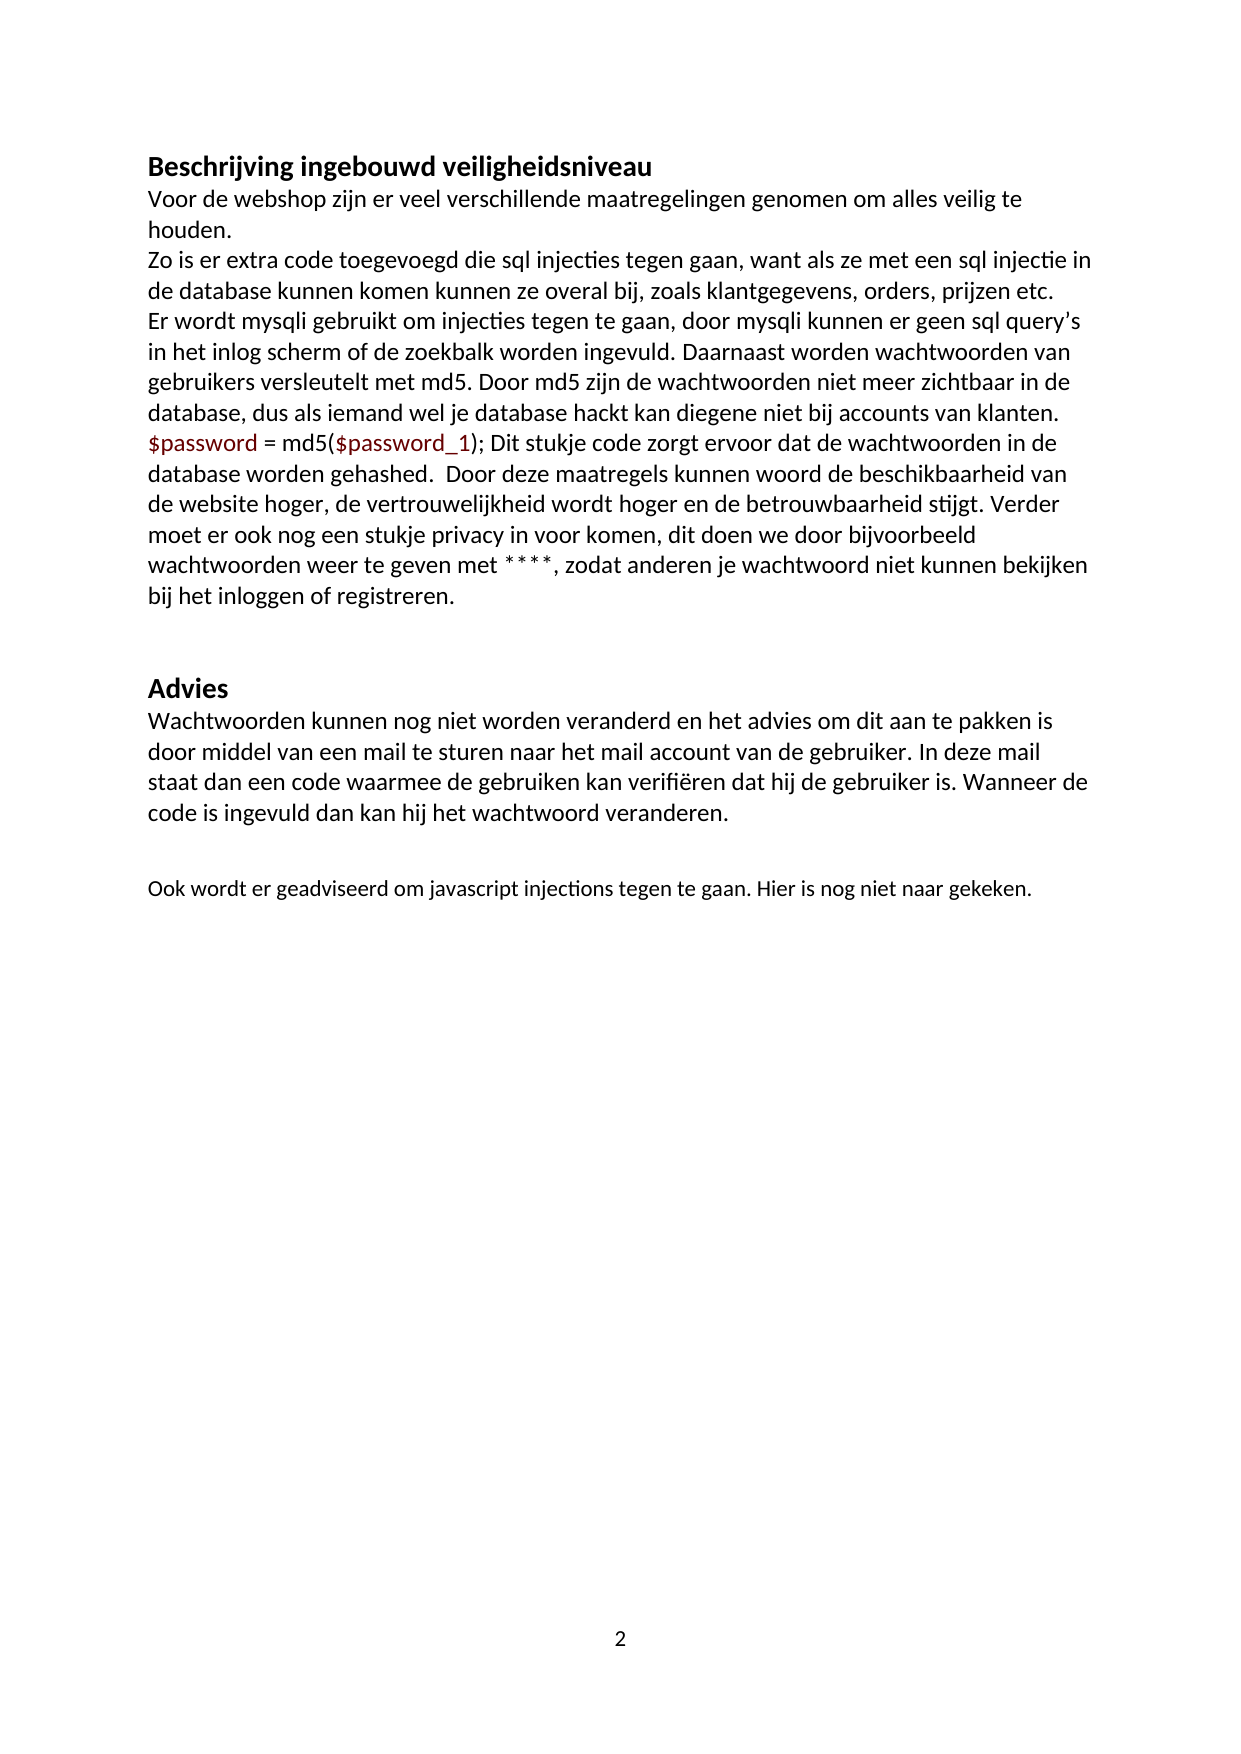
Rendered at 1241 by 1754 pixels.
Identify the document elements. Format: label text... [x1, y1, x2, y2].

text Beschrijving ingebouwd veiligheidsniveau [148, 148, 1093, 183]
text Ook wordt er geadviseerd om javascript injections tegen te gaan. Hier is nog niet naar gekeken. [148, 874, 1093, 902]
text Voor de webshop zijn er veel verschillende maatregelingen genomen om alles veilig te houden. Zo is er extra code toegevoegd die sql injecties tegen gaan, want als ze met een sql injectie in de database kunnen komen kunnen ze overal bij, zoals klantgegevens, orders, prijzen etc. Er wordt mysqli gebruikt om injecties tegen te gaan, door mysqli kunnen er geen sql query’s in het inlog scherm of de zoekbalk worden ingevuld. Daarnaast worden wachtwoorden van gebruikers versleutelt met md5. Door md5 zijn de wachtwoorden niet meer zichtbaar in de database, dus als iemand wel je database hackt kan diegene niet bij accounts van klanten. $password = md5($password_1); Dit stukje code zorgt ervoor dat de wachtwoorden in de database worden gehashed. Door deze maatregels kunnen woord de beschikbaarheid van de website hoger, de vertrouwelijkheid wordt hoger en de betrouwbaarheid stijgt. Verder moet er ook nog een stukje privacy in voor komen, dit doen we door bijvoorbeeld wachtwoorden weer te geven met ****, zodat anderen je wachtwoord niet kunnen bekijken bij het inloggen of registreren. [148, 183, 1093, 611]
text Advies [148, 670, 1093, 705]
text Wachtwoorden kunnen nog niet worden veranderd en het advies om dit aan te pakken is door middel van een mail te sturen naar het mail account van de gebruiker. In deze mail staat dan een code waarmee de gebruiken kan verifiëren dat hij de gebruiker is. Wanneer de code is ingevuld dan kan hij het wachtwoord veranderen. [148, 705, 1093, 827]
